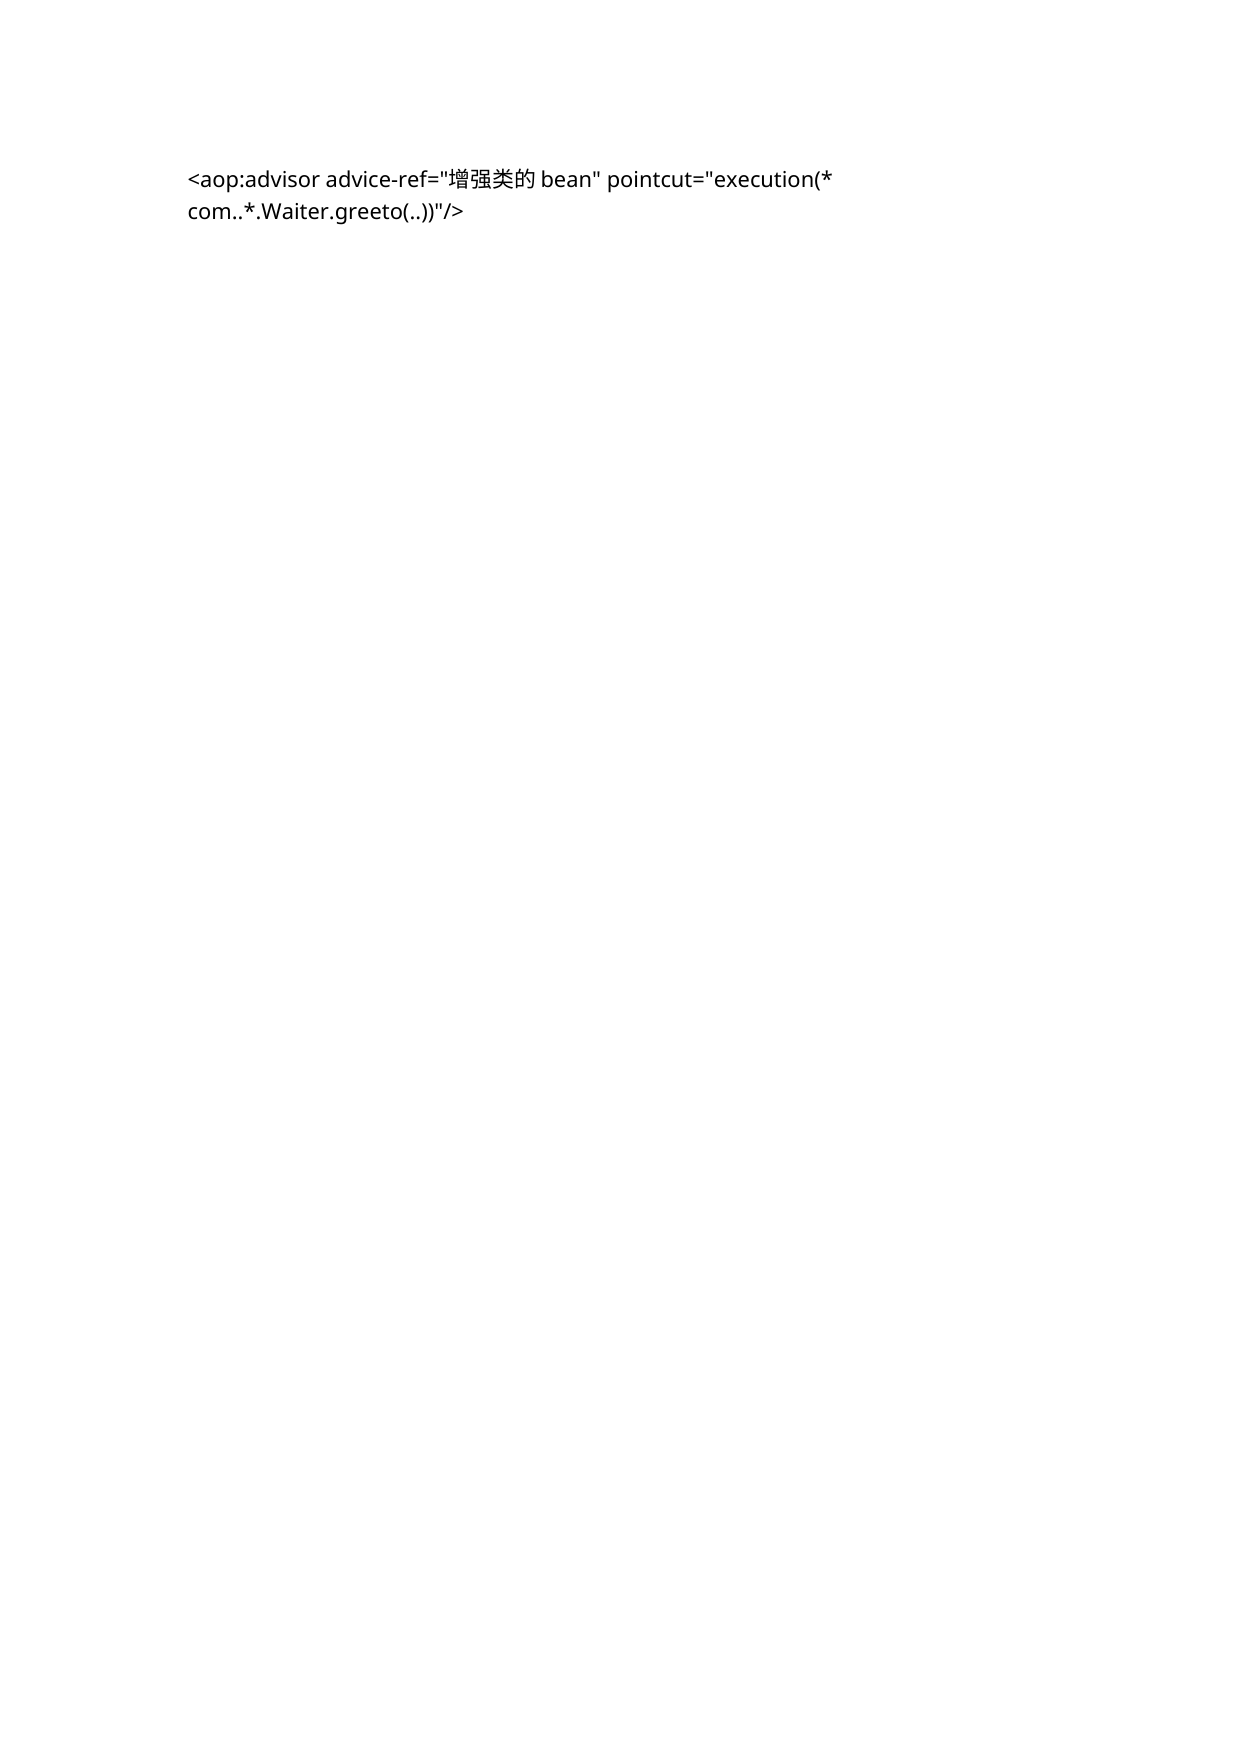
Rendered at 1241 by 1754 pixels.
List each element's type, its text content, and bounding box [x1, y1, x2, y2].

text <aop:advisor advice-ref="增强类的bean" pointcut="execution(* com..*.Waiter.greeto(..))"/> [187, 162, 1053, 227]
